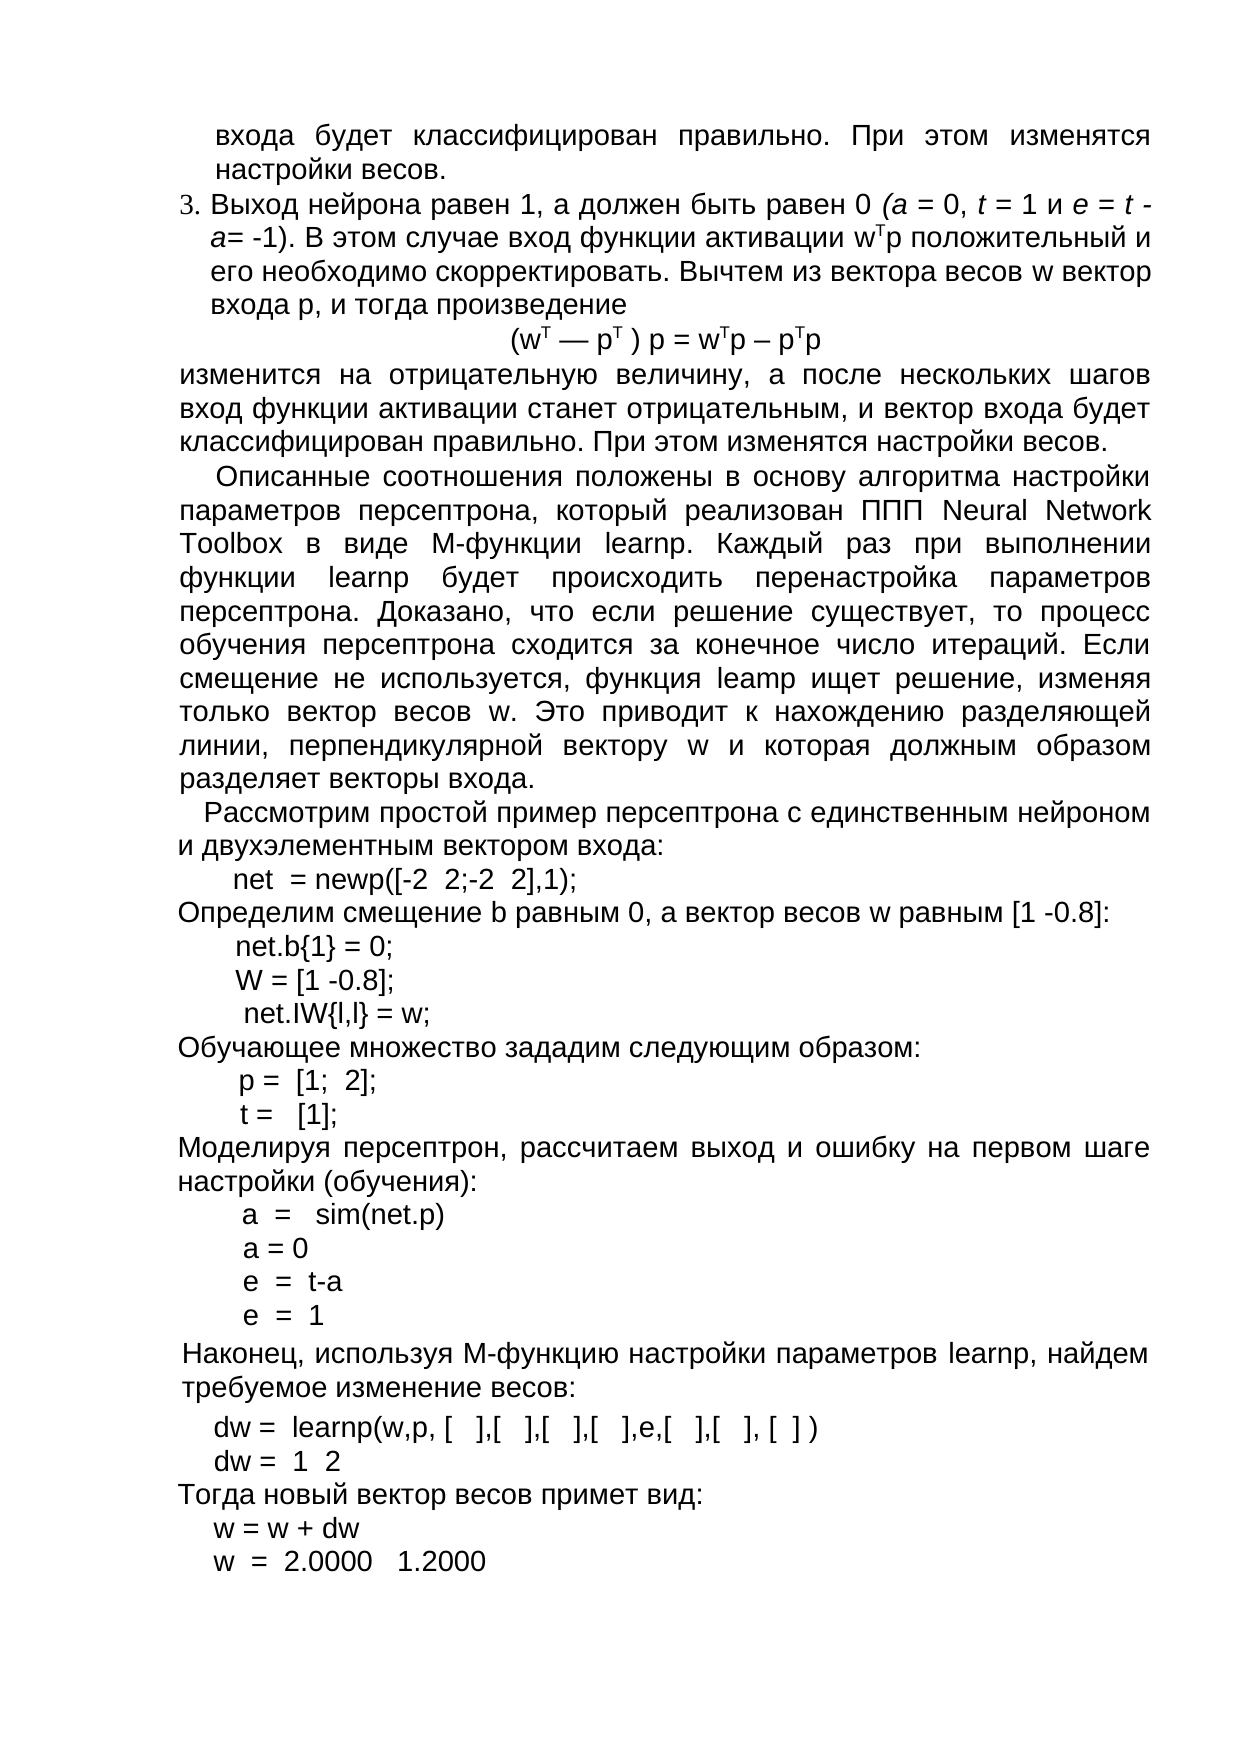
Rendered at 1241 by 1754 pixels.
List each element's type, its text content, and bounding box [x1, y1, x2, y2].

text w = 2.0000 1.2000 [213, 1544, 1152, 1578]
text dw = 1 2 [214, 1444, 1152, 1477]
list Выход нейрона равен 1, а должен быть равен 0 (а = 0, t = 1 и е = t - а= -1). В этом случае вход функции активации wTp положительный и его необходимо скорректировать. Вычтем из вектора весов w вектор входа р, и тогда произведение [179, 187, 1152, 321]
text dw = learnp(w,p, [ ],[ ],[ ],[ ],е,[ ],[ ], [ ] ) [213, 1410, 1152, 1444]
text Рассмотрим простой пример персептрона с единственным нейроном и двухэлементным вектором входа: [177, 795, 1152, 862]
text изменится на отрицательную величину, а после нескольких шагов вход функции активации станет отрицательным, и вектор входа будет классифицирован правильно. При этом изменятся настройки весов. [179, 357, 1152, 458]
text Обучающее множество зададим следующим образом: [177, 1030, 1152, 1063]
text e = 1 [214, 1298, 1152, 1332]
text W = [1 -0.8]; [235, 963, 621, 996]
text net.IW{l,l} = w; [235, 996, 621, 1030]
text а = sim(net.p) [242, 1197, 1152, 1231]
text р = [1; 2]; [238, 1063, 1152, 1097]
text e = t-a [243, 1264, 1152, 1298]
text Тогда новый вектор весов примет вид: [177, 1477, 1152, 1511]
text а = 0 [243, 1231, 1152, 1264]
text t = [1]; [240, 1097, 1152, 1130]
text (wT — рT ) р = wTp – рTр [179, 322, 1152, 356]
text Моделируя персептрон, рассчитаем выход и ошибку на первом шаге настройки (обучения): [177, 1130, 1152, 1197]
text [215, 118, 1152, 185]
text net = newp([-2 2;-2 2],1); [233, 862, 1152, 896]
text net.b{1} = 0; [235, 929, 621, 963]
text Определим смещение b равным 0, а вектор весов w равным [1 -0.8]: [177, 896, 1152, 929]
text Наконец, используя М-функцию настройки параметров learnp, найдем требуемое изменение весов: [182, 1336, 1149, 1403]
text w = w + dw [213, 1511, 1152, 1544]
text Описанные соотношения положены в основу алгоритма настройки параметров персептрона, который реализован ППП Neural Network Toolbox в виде М-функции learnp. Каждый раз при выполнении функции learnp будет происходить перенастройка параметров персептрона. Доказано, что если решение существует, то процесс обучения персептрона сходится за конечное число итераций. Если смещение не используется, функция leamp ищет решение, изменяя только вектор весов w. Это приводит к нахождению разделяющей линии, перпендикулярной вектору w и которая должным образом разделяет векторы входа. [179, 459, 1152, 795]
